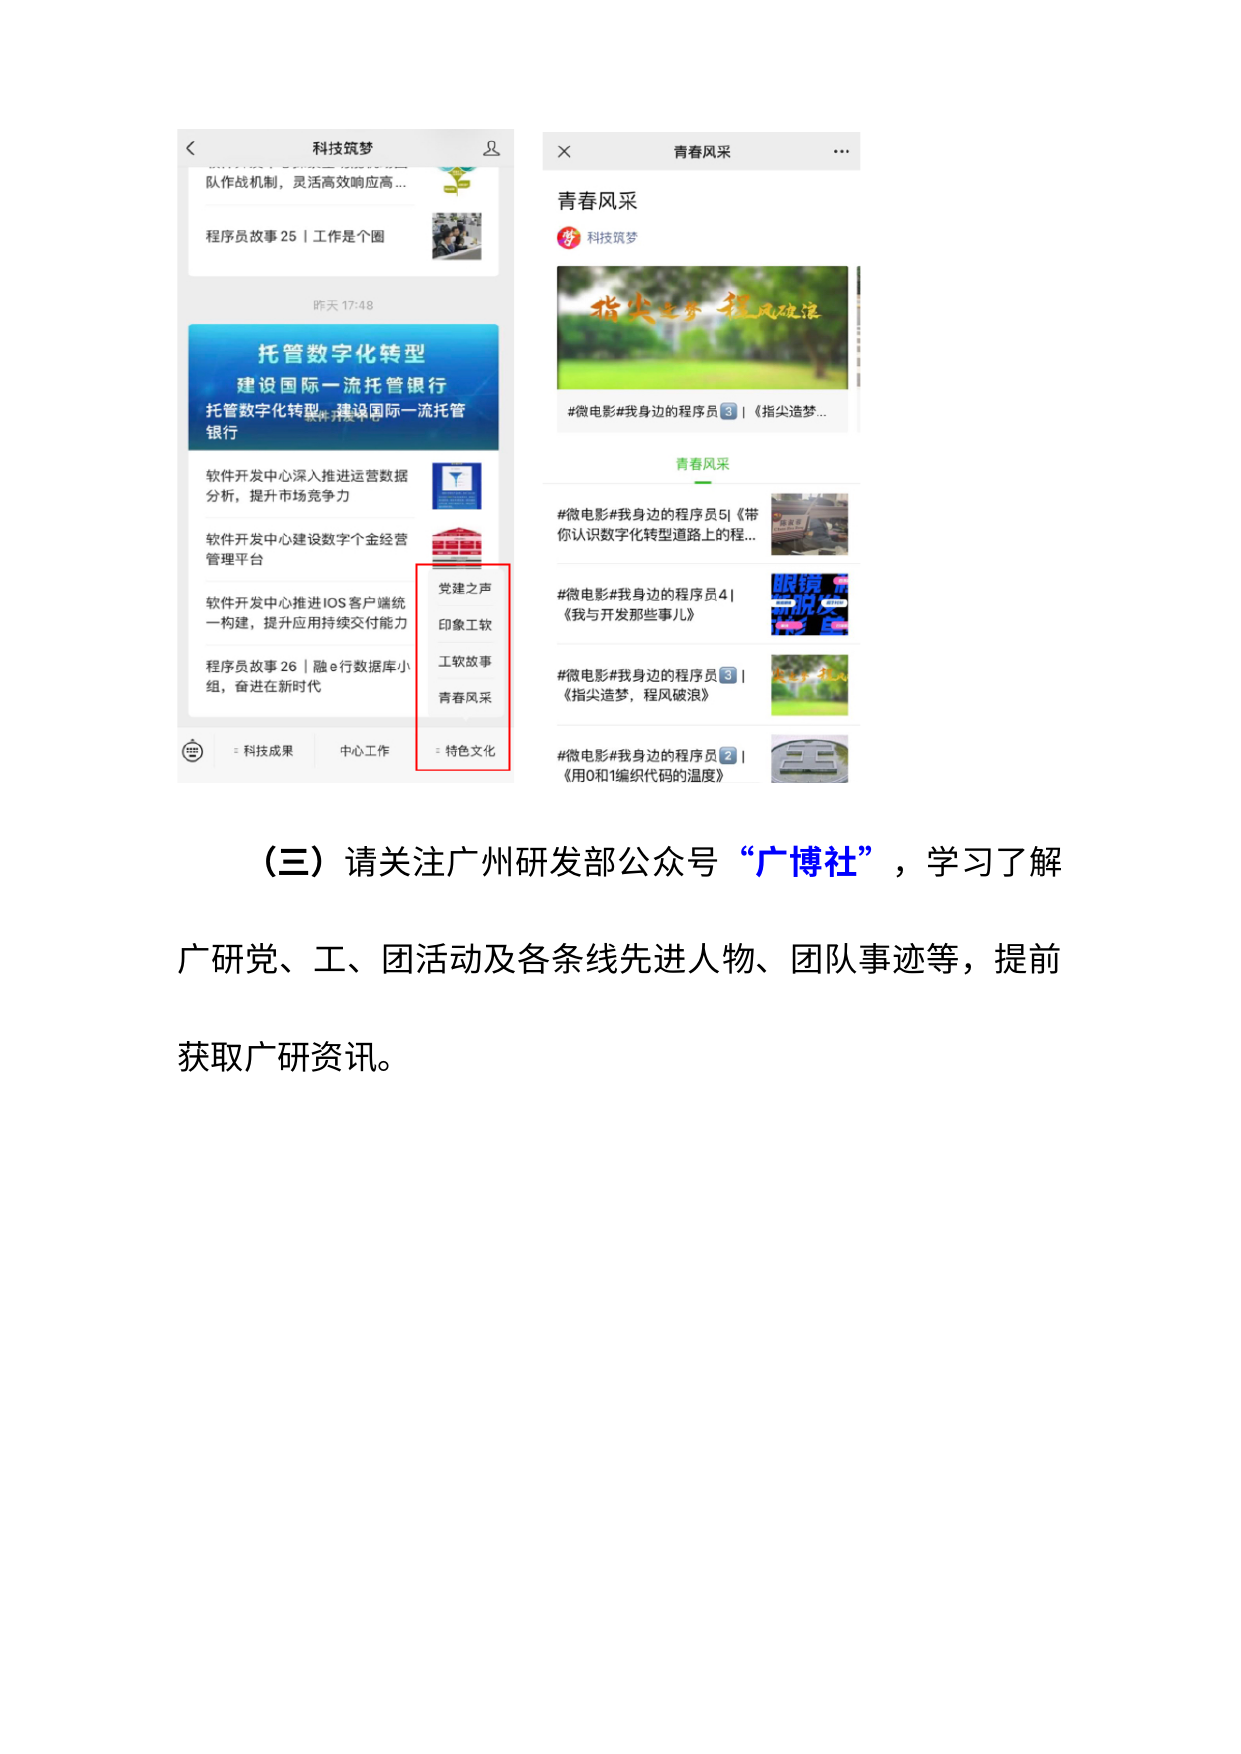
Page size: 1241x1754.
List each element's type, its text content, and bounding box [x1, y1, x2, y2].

list 请关注广州研发部公众号“广博社”，学习了解广研党、工、团活动及各条线先进人物、团队事迹等，提前获取广研资讯。 [177, 827, 1063, 1087]
picture [542, 132, 861, 783]
picture [177, 129, 515, 783]
